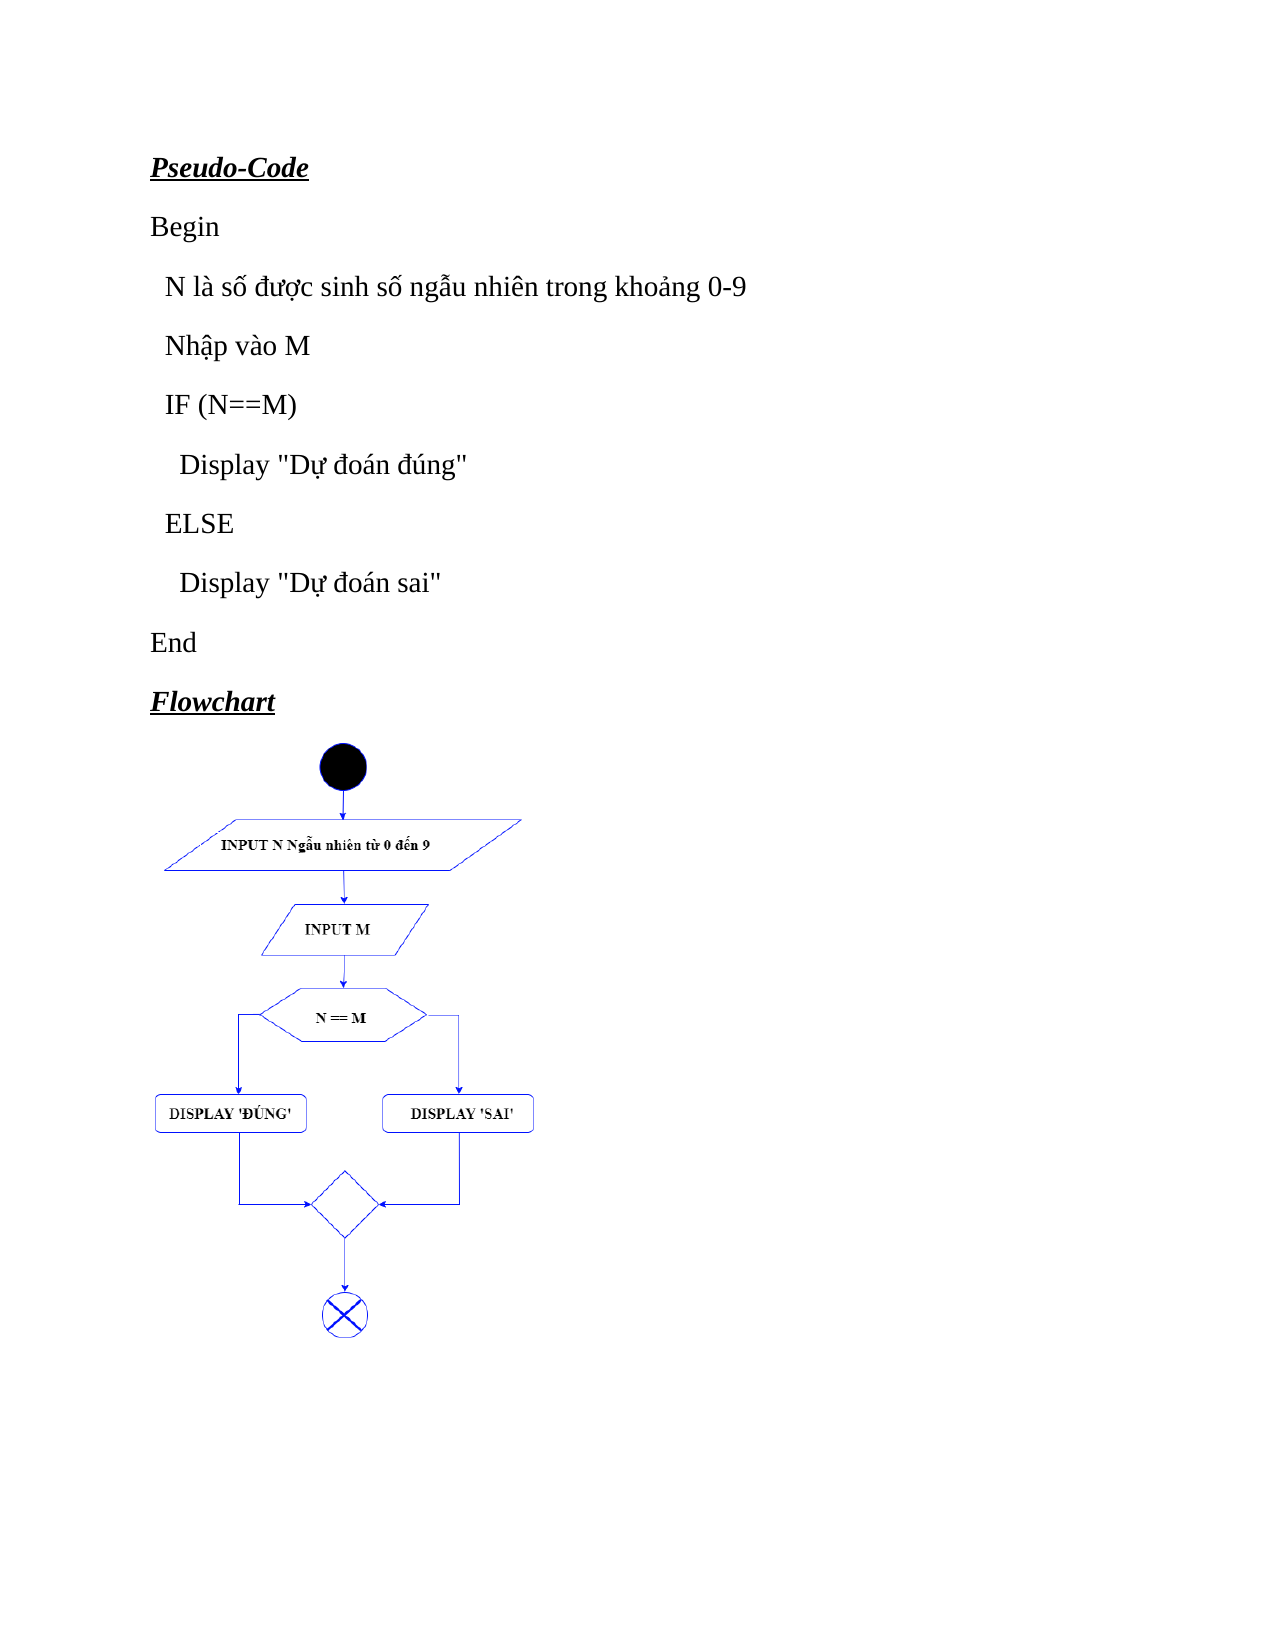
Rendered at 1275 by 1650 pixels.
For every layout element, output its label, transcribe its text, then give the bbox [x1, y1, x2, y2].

text Display "Dự đoán đúng" [150, 447, 1125, 480]
text End [150, 625, 1125, 658]
text N là số được sinh số ngẫu nhiên trong khoảng 0-9 [150, 269, 1125, 302]
text ELSE [150, 506, 1125, 540]
text Flowchart [150, 684, 1125, 718]
text IF (N==M) [150, 387, 1125, 421]
picture [150, 743, 588, 1338]
text Nhập vào M [150, 328, 1125, 362]
text Pseudo-Code [150, 150, 1125, 183]
text Begin [150, 209, 1125, 243]
text Display "Dự đoán sai" [150, 566, 1125, 599]
